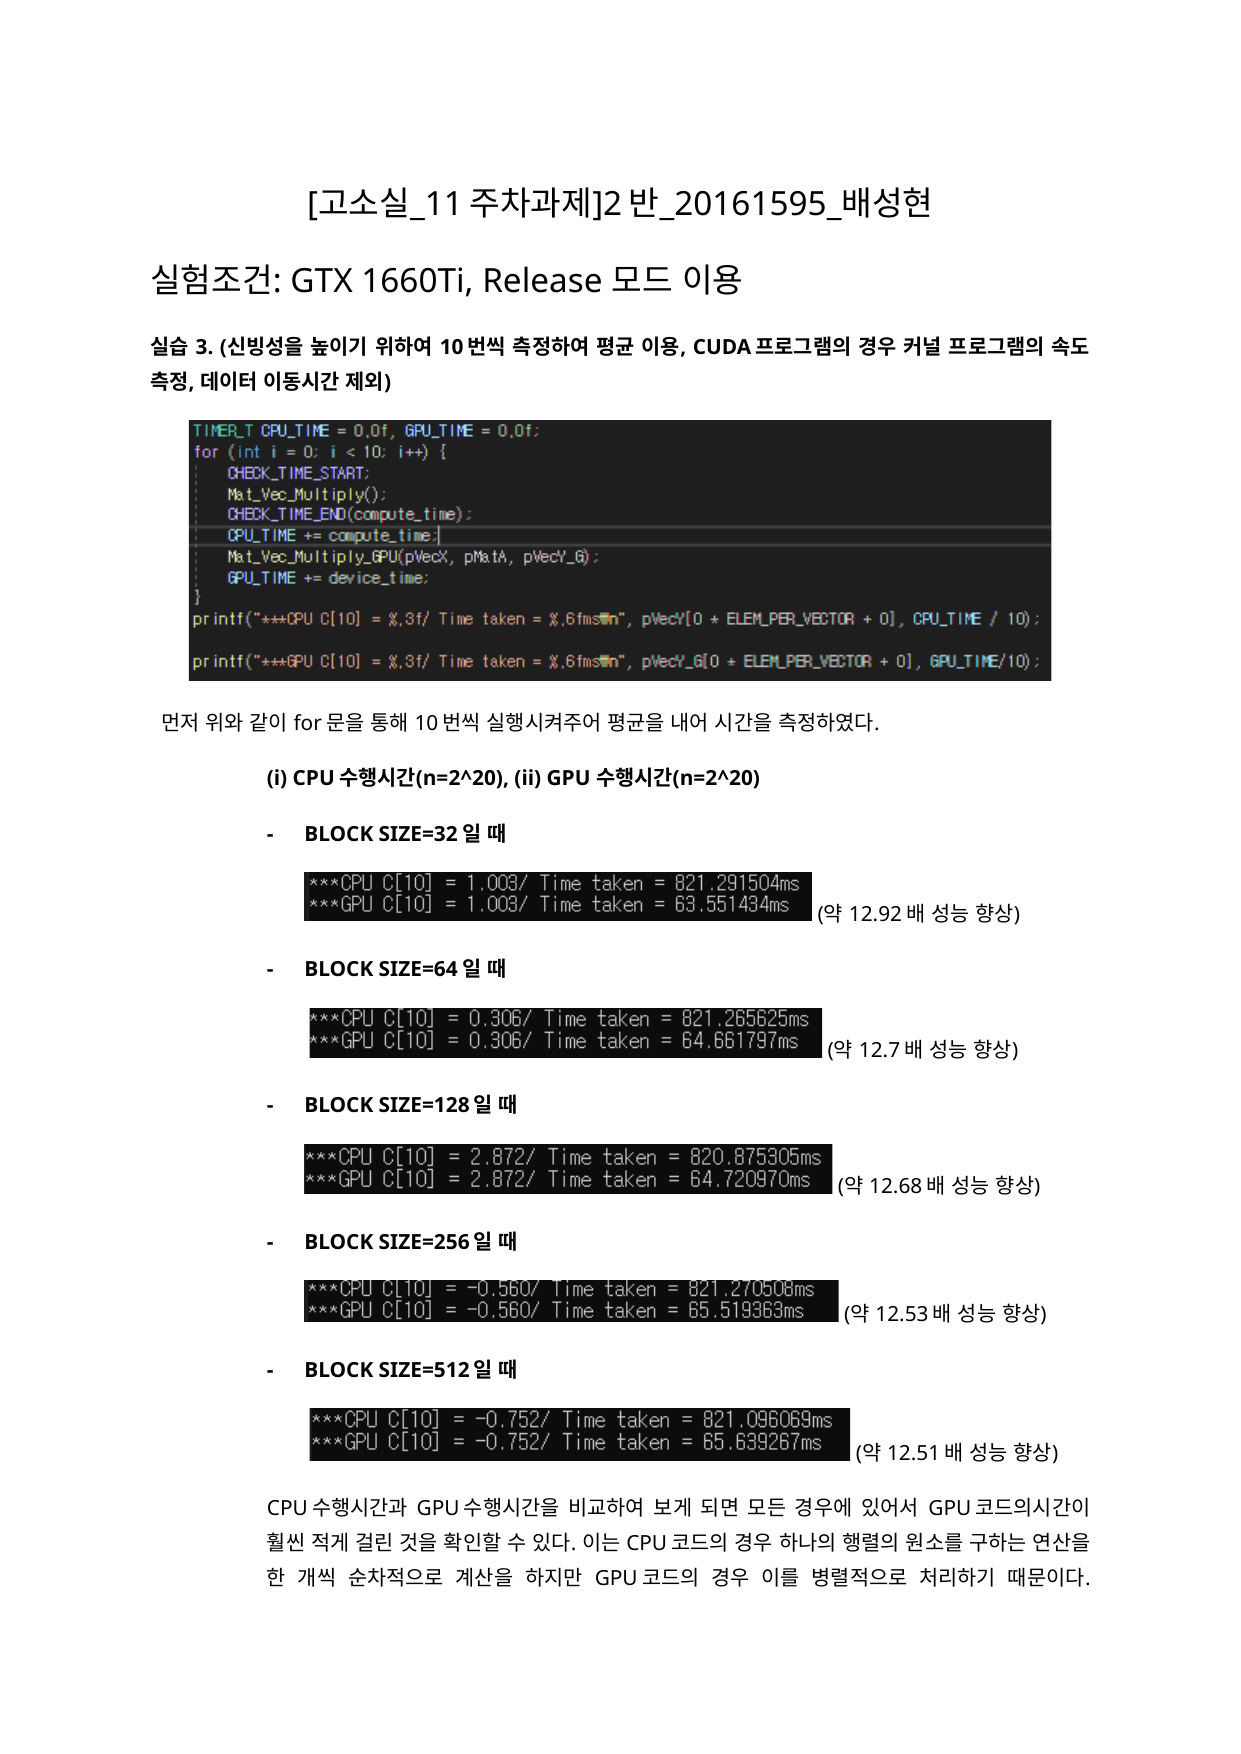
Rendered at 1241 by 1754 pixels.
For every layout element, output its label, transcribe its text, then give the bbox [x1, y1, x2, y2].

list BLOCK SIZE=32일 때 [267, 817, 1090, 847]
text 실습 3. (신빙성을 높이기 위하여 10번씩 측정하여 평균 이용, CUDA프로그램의 경우 커널 프로그램의 속도 측정, 데이터 이동시간 제외) [150, 330, 1090, 395]
list BLOCK SIZE=256일 때 [267, 1225, 1090, 1255]
text 먼저 위와 같이 for문을 통해 10번씩 실행시켜주어 평균을 내어 시간을 측정하였다. [150, 706, 1090, 736]
list BLOCK SIZE=512일 때 [267, 1353, 1090, 1383]
text [고소실_11주차과제]2반_20161595_배성현 [150, 177, 1090, 226]
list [267, 1492, 1090, 1592]
picture [309, 1408, 851, 1461]
list (i) CPU수행시간(n=2^20), (ii) GPU 수행시간(n=2^20) [267, 761, 1090, 792]
picture [304, 1144, 833, 1194]
picture [304, 1280, 839, 1322]
text 실험조건: GTX 1660Ti, Release 모드 이용 [150, 254, 1090, 302]
list BLOCK SIZE=128일 때 [267, 1089, 1090, 1119]
list BLOCK SIZE=64일 때 [267, 952, 1090, 983]
picture [188, 420, 1052, 681]
picture [309, 1008, 823, 1058]
picture [304, 872, 812, 921]
